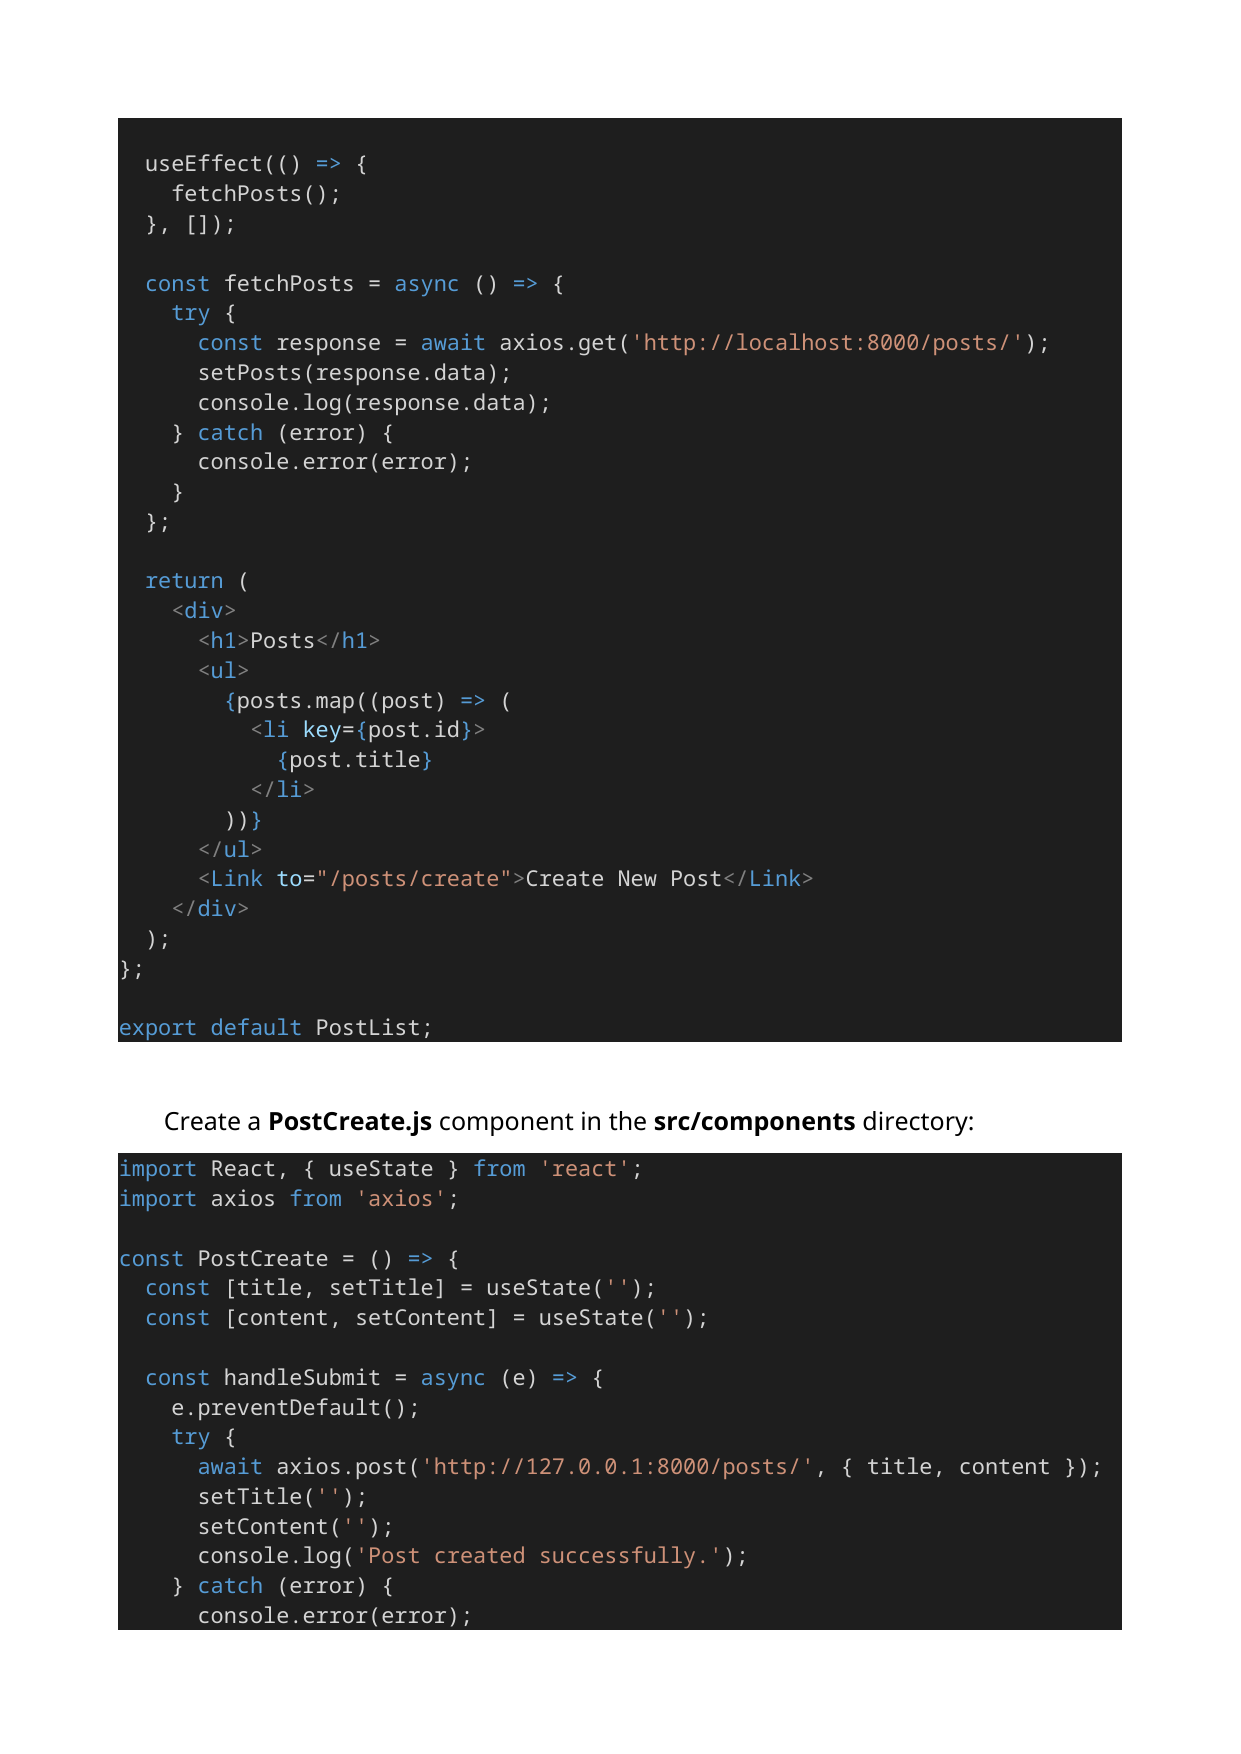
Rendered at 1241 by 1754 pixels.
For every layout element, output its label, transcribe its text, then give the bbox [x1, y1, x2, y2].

text const [title, setTitle] = useState(''); [118, 1272, 1122, 1302]
text }, []); [118, 208, 1122, 238]
text } catch (error) { [118, 1570, 1122, 1600]
text <h1>Posts</h1> [118, 625, 1122, 655]
text console.error(error); [118, 1600, 1122, 1630]
text <li key={post.id}> [118, 714, 1122, 744]
text setTitle(''); [118, 1481, 1122, 1511]
text </div> [118, 893, 1122, 923]
text console.log(response.data); [118, 387, 1122, 416]
text <div> [118, 595, 1122, 625]
text export default PostList; [118, 1012, 1122, 1042]
text import React, { useState } from 'react'; [118, 1153, 1122, 1183]
text import axios from 'axios'; [118, 1183, 1122, 1213]
text <ul> [118, 655, 1122, 684]
text const [content, setContent] = useState(''); [118, 1302, 1122, 1332]
text return ( [118, 565, 1122, 595]
text const handleSubmit = async (e) => { [118, 1362, 1122, 1391]
text try { [118, 297, 1122, 327]
text const response = await axios.get('http://localhost:8000/posts/'); [118, 327, 1122, 357]
text }; [118, 506, 1122, 536]
text Create a PostCreate.js component in the src/components directory: [118, 1104, 1122, 1138]
text {posts.map((post) => ( [118, 684, 1122, 714]
text try { [118, 1421, 1122, 1451]
text </li> [118, 774, 1122, 804]
text await axios.post('http://127.0.0.1:8000/posts/', { title, content }); [118, 1451, 1122, 1481]
text e.preventDefault(); [118, 1391, 1122, 1421]
text const fetchPosts = async () => { [118, 267, 1122, 297]
text {post.title} [118, 744, 1122, 774]
text </ul> [118, 833, 1122, 863]
text const PostCreate = () => { [118, 1242, 1122, 1272]
text setPosts(response.data); [118, 357, 1122, 387]
text } catch (error) { [118, 416, 1122, 446]
text }; [118, 953, 1122, 982]
text console.log('Post created successfully.'); [118, 1540, 1122, 1570]
text <Link to="/posts/create">Create New Post</Link> [118, 863, 1122, 893]
text console.error(error); [118, 446, 1122, 476]
text setContent(''); [118, 1511, 1122, 1540]
text fetchPosts(); [118, 178, 1122, 208]
text } [118, 476, 1122, 506]
text useEffect(() => { [118, 148, 1122, 178]
text ))} [118, 804, 1122, 833]
text ); [118, 923, 1122, 953]
